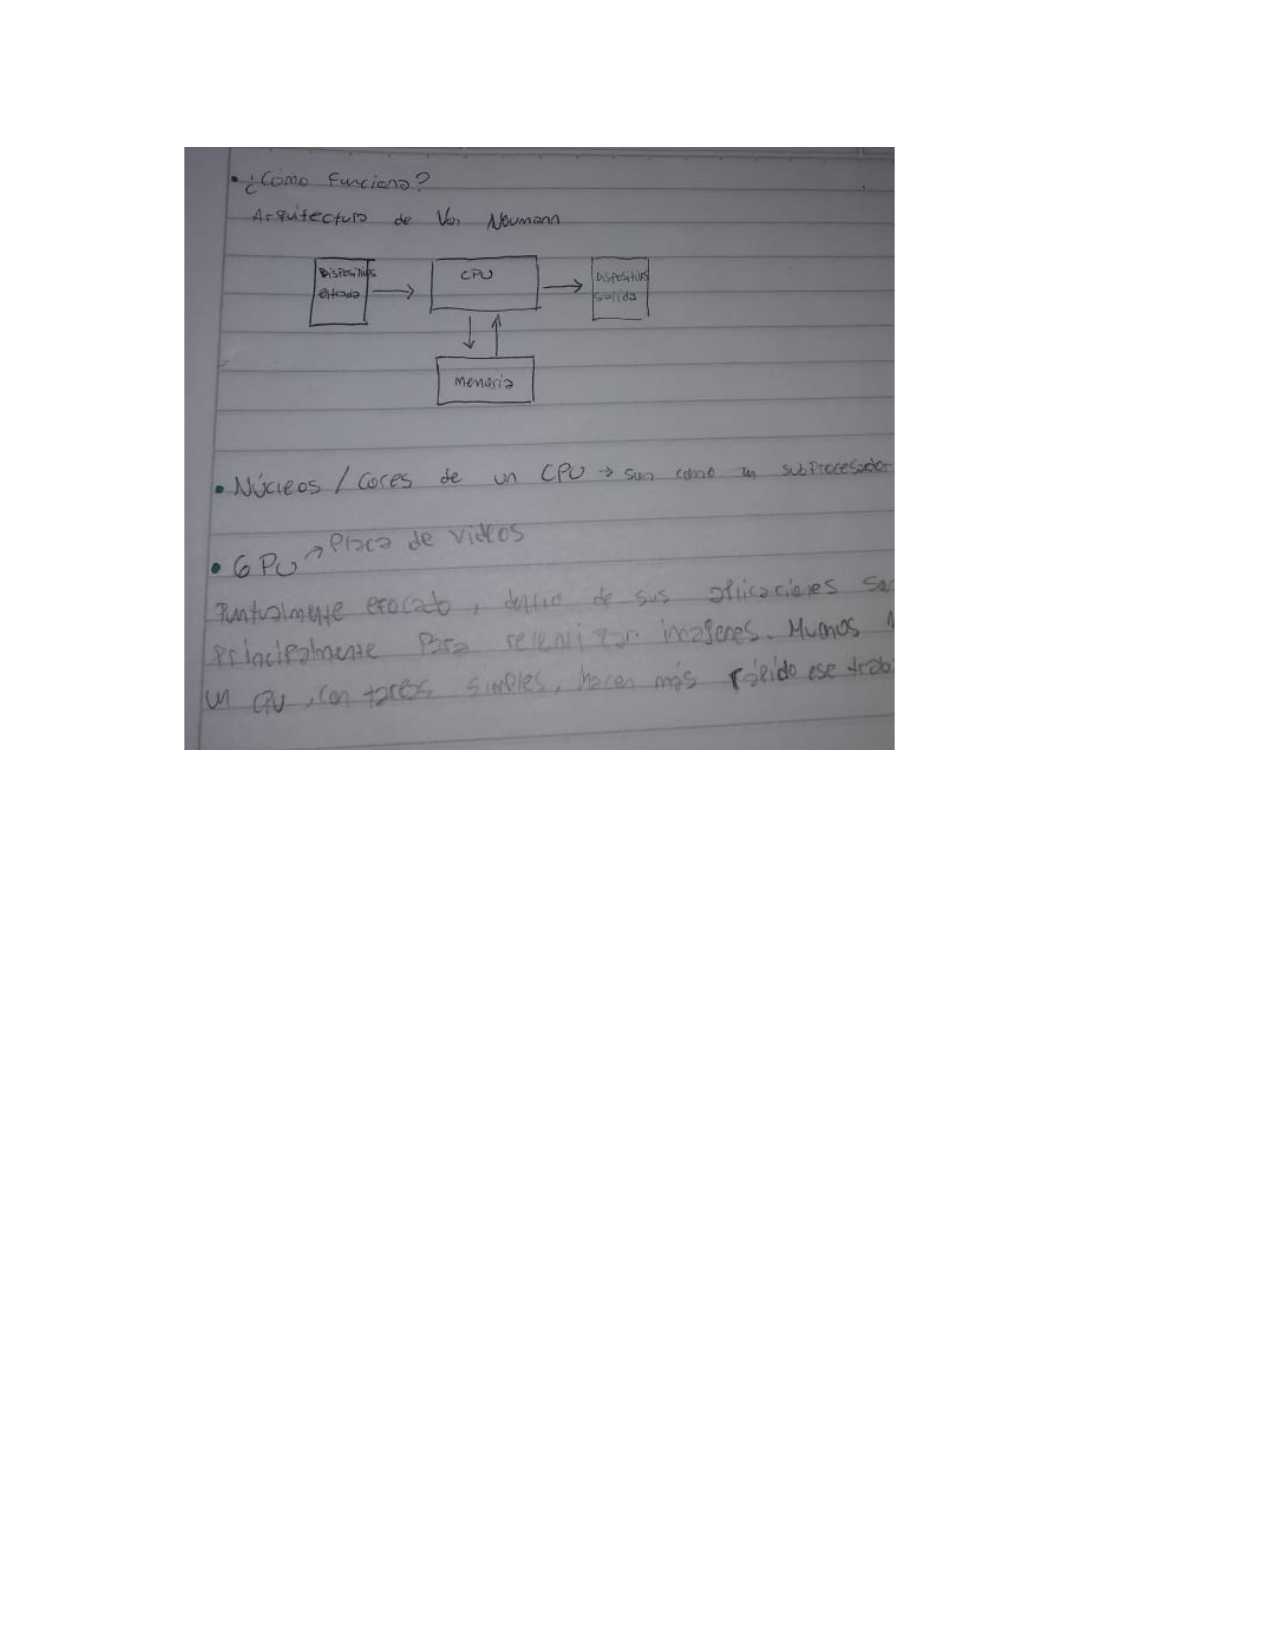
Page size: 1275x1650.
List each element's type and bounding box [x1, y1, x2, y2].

picture [184, 147, 895, 750]
